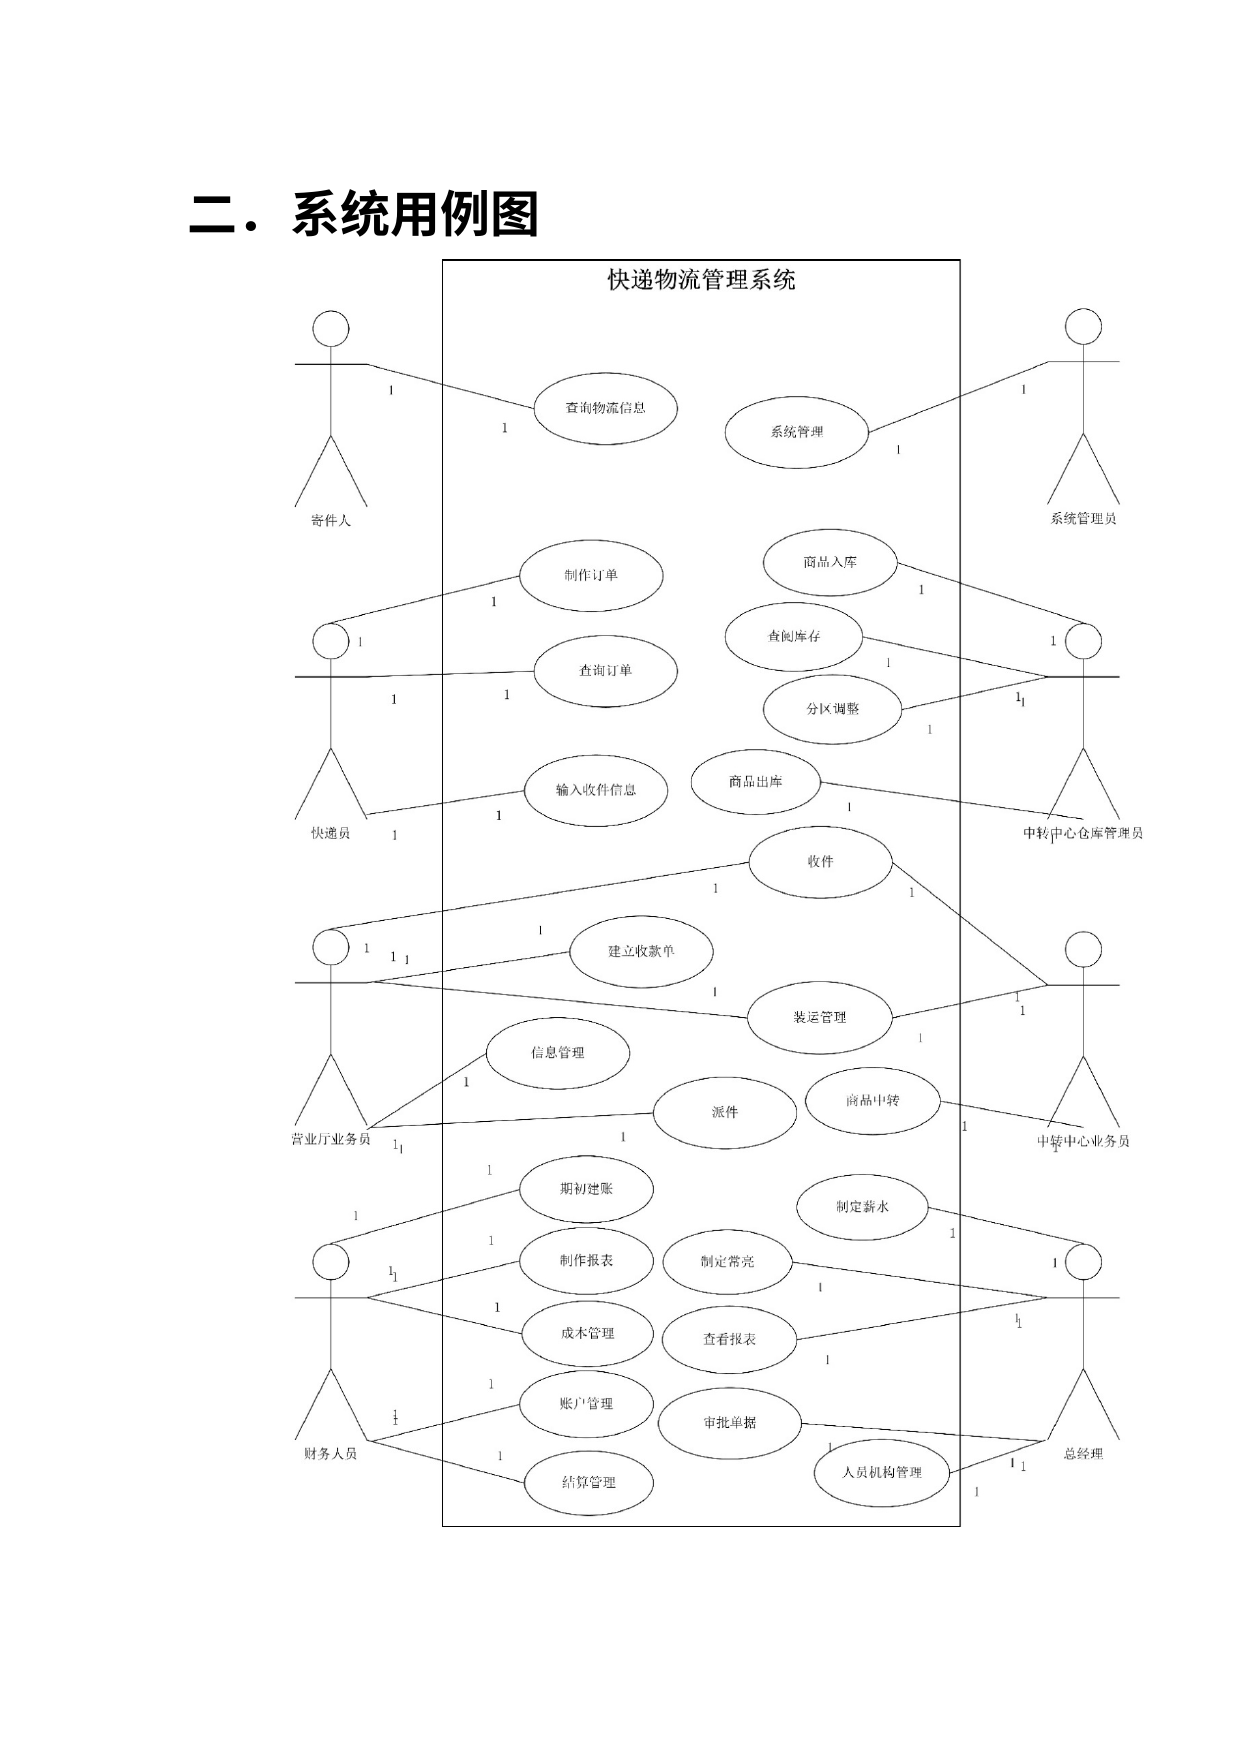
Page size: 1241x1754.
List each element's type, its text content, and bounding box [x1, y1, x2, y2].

picture [290, 259, 1144, 1527]
list 系统用例图 [187, 162, 1053, 259]
